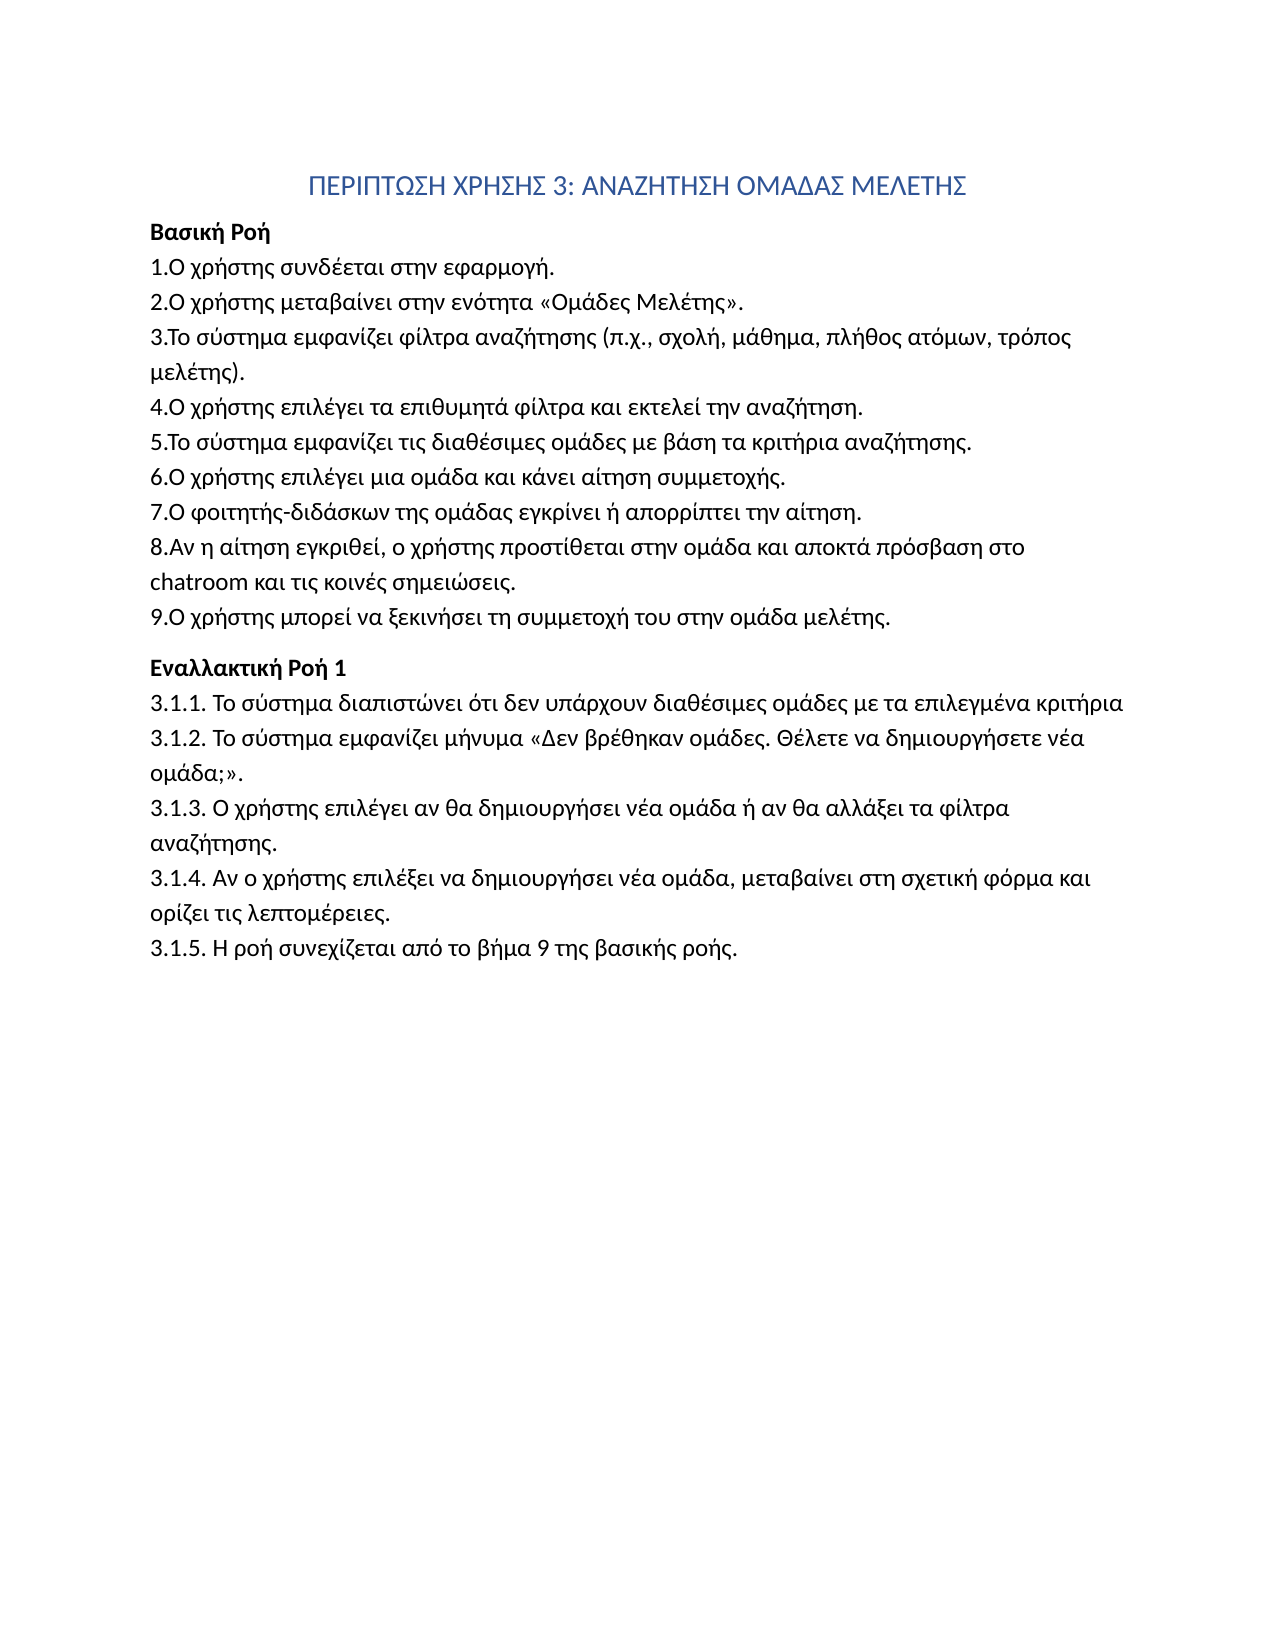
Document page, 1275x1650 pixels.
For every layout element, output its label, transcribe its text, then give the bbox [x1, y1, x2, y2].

text Βασική Ροή 1.Ο χρήστης συνδέεται στην εφαρμογή. 2.Ο χρήστης μεταβαίνει στην ενότητα «Ομάδες Μελέτης». 3.Το σύστημα εμφανίζει φίλτρα αναζήτησης (π.χ., σχολή, μάθημα, πλήθος ατόμων, τρόπος μελέτης). 4.Ο χρήστης επιλέγει τα επιθυμητά φίλτρα και εκτελεί την αναζήτηση. 5.Το σύστημα εμφανίζει τις διαθέσιμες ομάδες με βάση τα κριτήρια αναζήτησης. 6.Ο χρήστης επιλέγει μια ομάδα και κάνει αίτηση συμμετοχής. 7.Ο φοιτητής-διδάσκων της ομάδας εγκρίνει ή απορρίπτει την αίτηση. 8.Αν η αίτηση εγκριθεί, ο χρήστης προστίθεται στην ομάδα και αποκτά πρόσβαση στο chatroom και τις κοινές σημειώσεις. 9.Ο χρήστης μπορεί να ξεκινήσει τη συμμετοχή του στην ομάδα μελέτης. [150, 216, 1125, 631]
subtitle ΠΕΡΙΠΤΩΣΗ ΧΡΗΣΗΣ 3: ΑΝΑΖΗΤΗΣΗ ΟΜΑΔΑΣ ΜΕΛΕΤΗΣ [150, 167, 1125, 202]
text Εναλλακτική Ροή 1 3.1.1. Το σύστημα διαπιστώνει ότι δεν υπάρχουν διαθέσιμες ομάδες με τα επιλεγμένα κριτήρια 3.1.2. Το σύστημα εμφανίζει μήνυμα «Δεν βρέθηκαν ομάδες. Θέλετε να δημιουργήσετε νέα ομάδα;». 3.1.3. Ο χρήστης επιλέγει αν θα δημιουργήσει νέα ομάδα ή αν θα αλλάξει τα φίλτρα αναζήτησης. 3.1.4. Αν ο χρήστης επιλέξει να δημιουργήσει νέα ομάδα, μεταβαίνει στη σχετική φόρμα και ορίζει τις λεπτομέρειες. 3.1.5. Η ροή συνεχίζεται από το βήμα 9 της βασικής ροής. [150, 653, 1125, 963]
